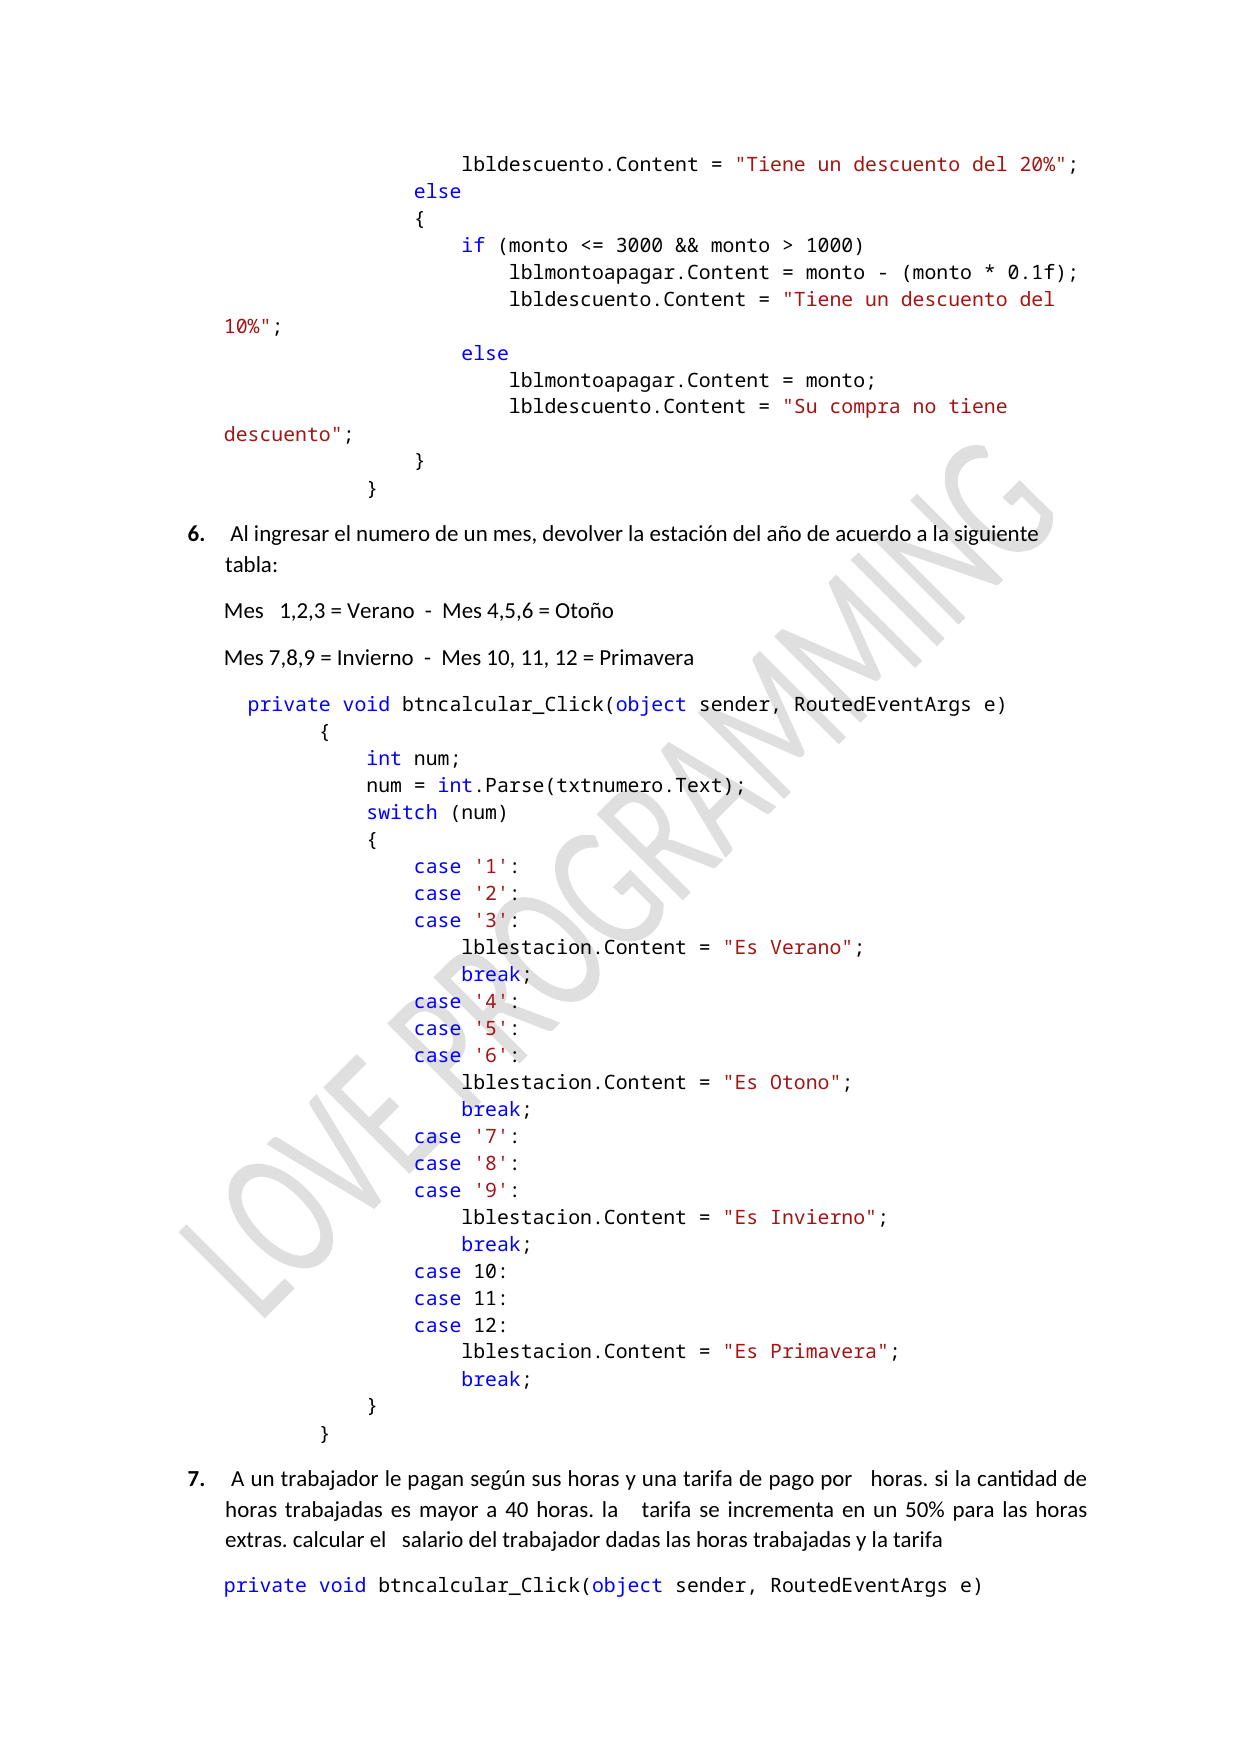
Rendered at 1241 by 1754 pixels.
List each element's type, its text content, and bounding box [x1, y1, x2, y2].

text { [224, 825, 1090, 852]
text break; [224, 960, 1090, 987]
text } [224, 474, 1090, 501]
text private void btncalcular_Click(object sender, RoutedEventArgs e) [224, 1572, 1090, 1599]
text lblmontoapagar.Content = monto - (monto * 0.1f); [224, 258, 1090, 285]
text lblestacion.Content = "Es Otono"; [224, 1068, 1090, 1095]
text case 10: [224, 1257, 1090, 1284]
list A un trabajador le pagan según sus horas y una tarifa de pago por horas. si la cantidad de horas trabajadas es mayor a 40 horas. la tarifa se incrementa en un 50% para las horas extras. calcular el salario del trabajador dadas las horas trabajadas y la tarifa [187, 1464, 1090, 1553]
text private void btncalcular_Click(object sender, RoutedEventArgs e) [224, 690, 1090, 717]
text { [224, 717, 1090, 744]
text Mes 7,8,9 = Invierno - Mes 10, 11, 12 = Primavera [150, 643, 1090, 671]
text lbldescuento.Content = "Su compra no tiene descuento"; [224, 393, 1090, 447]
text case '4': [224, 987, 1090, 1014]
text break; [224, 1095, 1090, 1122]
text num = int.Parse(txtnumero.Text); [224, 771, 1090, 798]
text if (monto <= 3000 && monto > 1000) [224, 231, 1090, 258]
text switch (num) [224, 798, 1090, 825]
text { [224, 204, 1090, 231]
text case '2': [224, 879, 1090, 906]
text case '5': [224, 1014, 1090, 1041]
text } [224, 1419, 1090, 1446]
text else [224, 177, 1090, 204]
text lbldescuento.Content = "Tiene un descuento del 10%"; [224, 285, 1090, 339]
list Al ingresar el numero de un mes, devolver la estación del año de acuerdo a la siguiente tabla: [187, 519, 1090, 578]
text lblestacion.Content = "Es Invierno"; [224, 1203, 1090, 1230]
text break; [224, 1230, 1090, 1257]
text case '1': [224, 852, 1090, 879]
text lblestacion.Content = "Es Primavera"; [224, 1338, 1090, 1365]
text case '7': [224, 1122, 1090, 1149]
text case '3': [224, 906, 1090, 933]
text break; [224, 1365, 1090, 1392]
text int num; [224, 744, 1090, 771]
text lbldescuento.Content = "Tiene un descuento del 20%"; [224, 150, 1090, 177]
text case '9': [224, 1176, 1090, 1203]
text lblmontoapagar.Content = monto; [224, 366, 1090, 393]
text case '6': [224, 1041, 1090, 1068]
text lblestacion.Content = "Es Verano"; [224, 933, 1090, 960]
text case '8': [224, 1149, 1090, 1176]
text } [224, 1392, 1090, 1419]
text case 12: [224, 1311, 1090, 1338]
text Mes 1,2,3 = Verano - Mes 4,5,6 = Otoño [150, 597, 1090, 624]
text } [224, 447, 1090, 474]
text case 11: [224, 1284, 1090, 1311]
text else [224, 339, 1090, 366]
